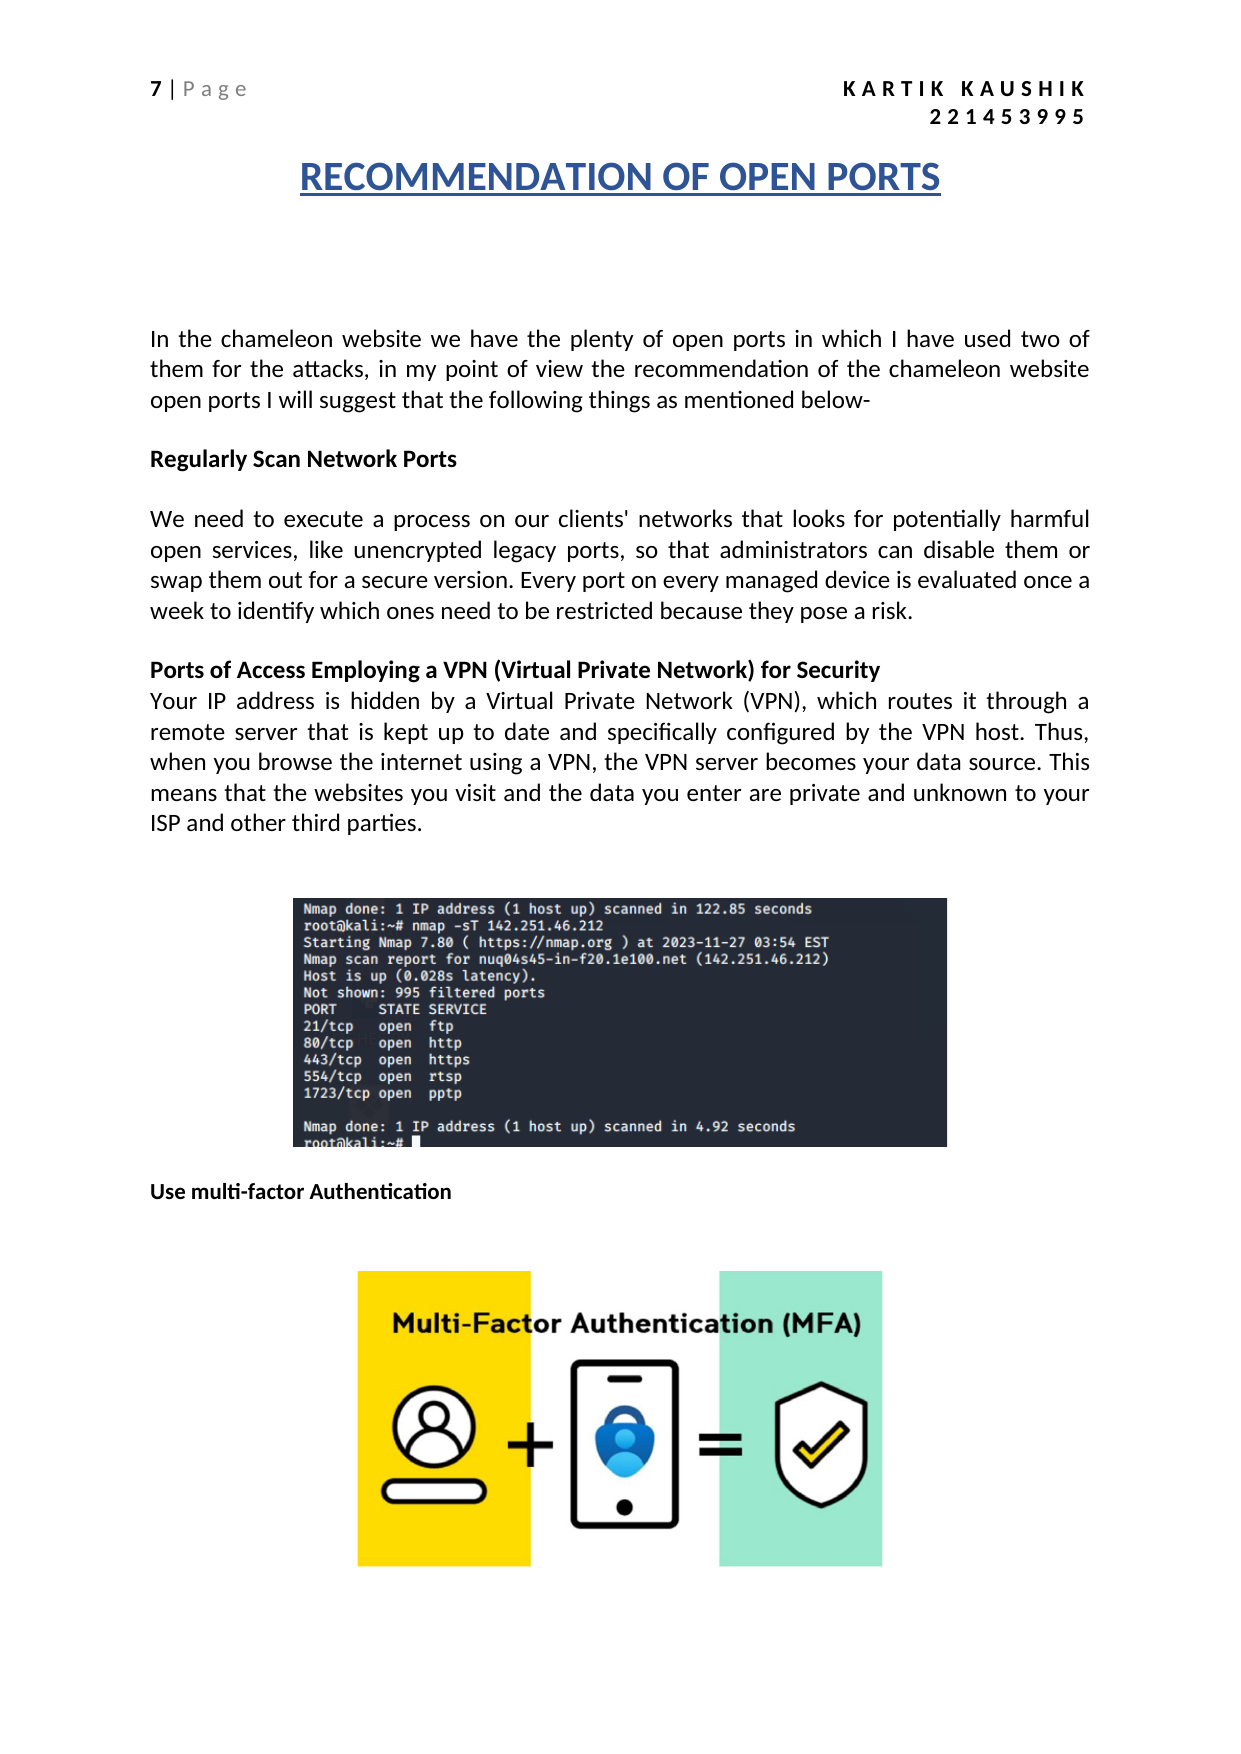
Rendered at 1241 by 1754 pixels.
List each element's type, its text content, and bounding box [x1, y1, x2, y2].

text Ports of Access Employing a VPN (Virtual Private Network) for Security [150, 654, 1090, 685]
picture [293, 898, 948, 1147]
text Use multi-factor Authentication [150, 1177, 1090, 1205]
text We need to execute a process on our clients' networks that looks for potentially harmful open services, like unencrypted legacy ports, so that administrators can disable them or swap them out for a secure version. Every port on every managed device is evaluated once a week to identify which ones need to be restricted because they pose a risk. [150, 503, 1090, 625]
text Regularly Scan Network Ports [150, 444, 1090, 474]
text Your IP address is hidden by a Virtual Private Network (VPN), which routes it through a remote server that is kept up to date and specifically configured by the VPN host. Thus, when you browse the internet using a VPN, the VPN server becomes your data source. This means that the websites you visit and the data you enter are private and unknown to your ISP and other third parties. [150, 685, 1090, 838]
picture [357, 1271, 883, 1567]
text In the chameleon website we have the plenty of open ports in which I have used two of them for the attacks, in my point of view the recommendation of the chameleon website open ports I will suggest that the following things as mentioned below- [150, 323, 1090, 414]
text RECOMMENDATION OF OPEN PORTS [150, 150, 1090, 201]
